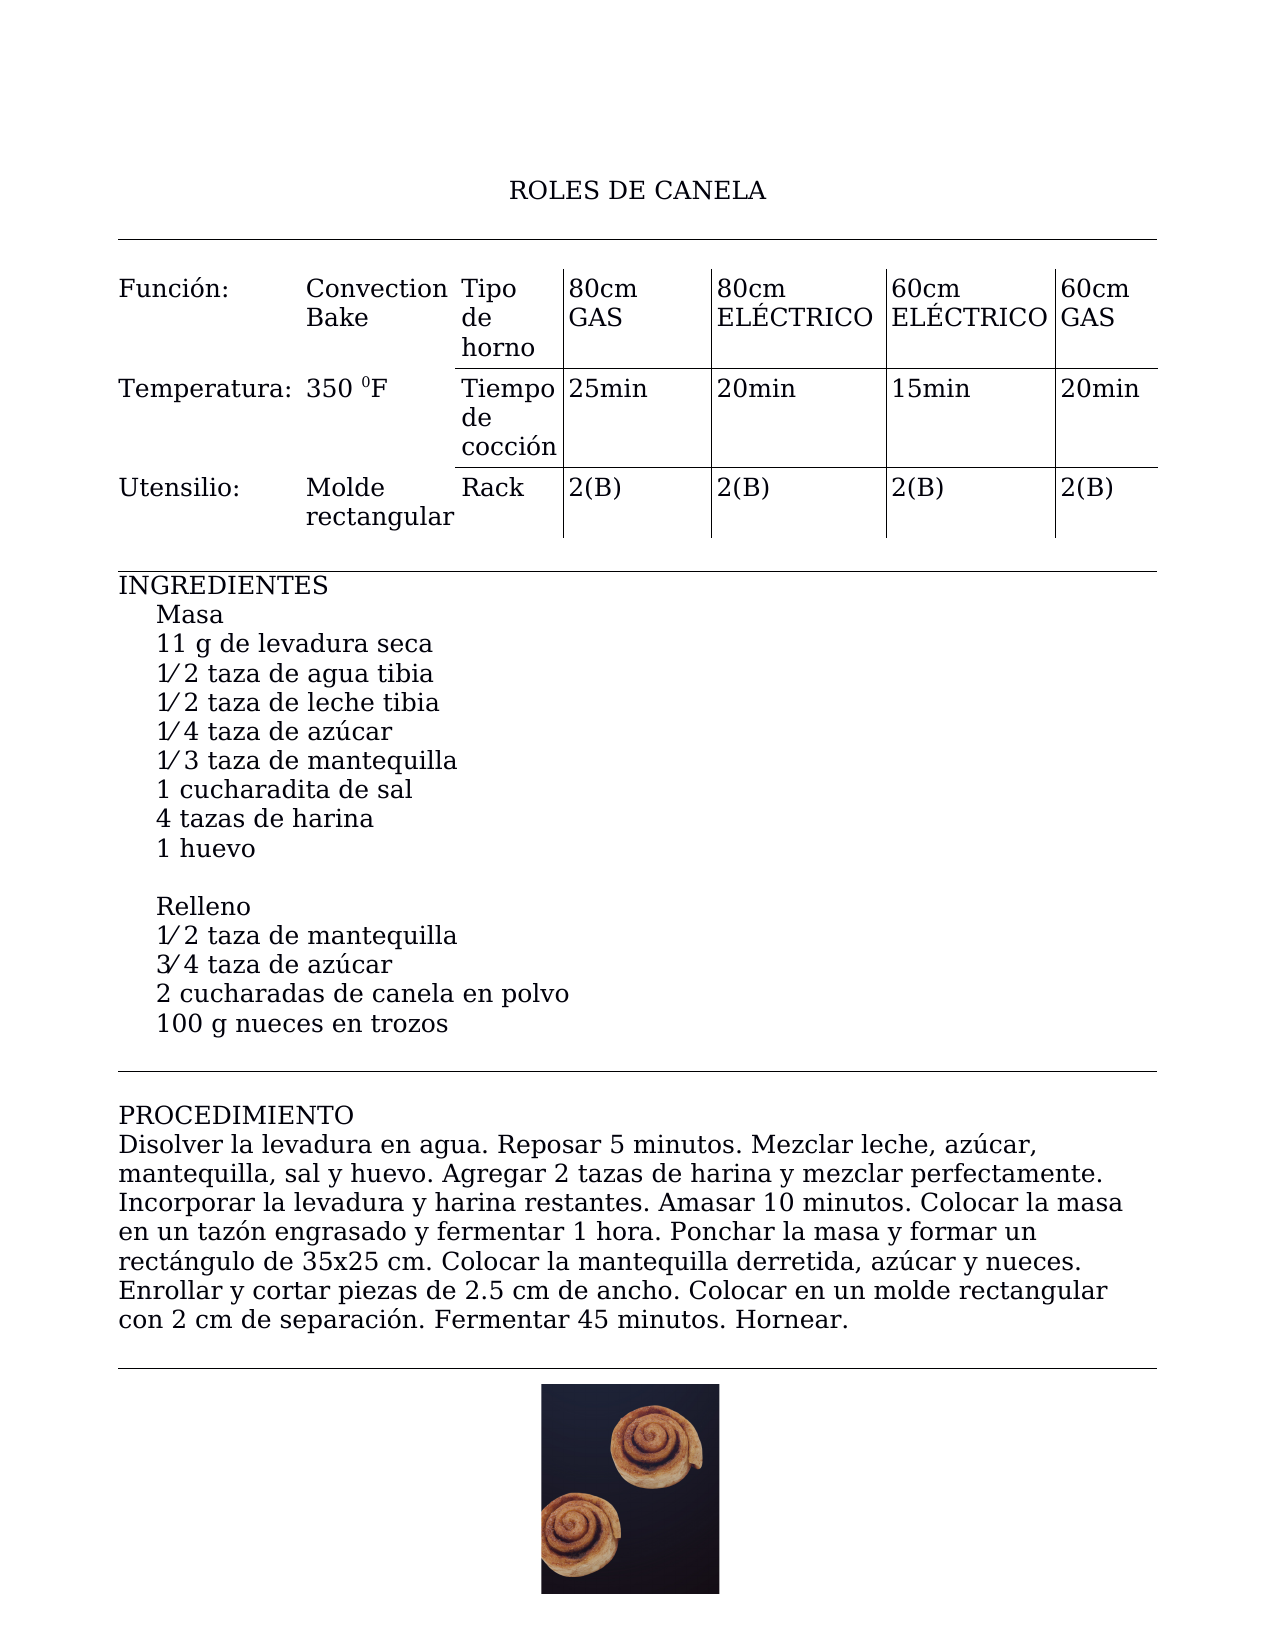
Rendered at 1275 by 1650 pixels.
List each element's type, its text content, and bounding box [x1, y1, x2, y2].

text 4 tazas de harina [156, 804, 1157, 834]
text 3⁄ 4 taza de azúcar [156, 950, 1157, 979]
text 100 g nueces en trozos [156, 1009, 1157, 1038]
text 1⁄ 4 taza de azúcar [156, 717, 1157, 746]
table_cell Tiempo de cocción [455, 369, 563, 467]
table_cell 20min [712, 369, 886, 467]
text 1⁄ 3 taza de mantequilla [156, 746, 1157, 775]
table_cell Utensilio: [118, 467, 306, 537]
text INGREDIENTES [118, 572, 1157, 600]
table_header 60cm ELÉCTRICO [887, 269, 1055, 368]
table_cell 350 0F [306, 368, 455, 467]
table_header Tipo de horno [455, 269, 563, 368]
table_cell Rack [455, 468, 563, 537]
text 1 huevo [156, 834, 1157, 863]
table_header Convection Bake [306, 269, 455, 368]
table_cell 2(B) [887, 468, 1055, 537]
text 2 cucharadas de canela en polvo [156, 979, 1157, 1009]
table_cell 2(B) [712, 468, 886, 537]
picture [541, 1384, 720, 1594]
text ROLES DE CANELA [118, 176, 1157, 206]
text Disolver la levadura en agua. Reposar 5 minutos. Mezclar leche, azúcar, mantequilla, sal y huevo. Agregar 2 tazas de harina y mezclar perfectamente. Incorporar la levadura y harina restantes. Amasar 10 minutos. Colocar la masa en un tazón engrasado y fermentar 1 hora. Ponchar la masa y formar un rectángulo de 35x25 cm. Colocar la mantequilla derretida, azúcar y nueces. Enrollar y cortar piezas de 2.5 cm de ancho. Colocar en un molde rectangular con 2 cm de separación. Fermentar 45 minutos. Hornear. [118, 1130, 1157, 1334]
text Masa [156, 600, 1157, 629]
table_header 80cm GAS [564, 269, 711, 368]
text 1 cucharadita de sal [156, 775, 1157, 804]
table_cell 2(B) [1056, 468, 1158, 537]
table_cell 20min [1056, 369, 1158, 467]
table_cell Molde rectangular [306, 467, 455, 537]
table_cell 25min [564, 369, 711, 467]
table_cell Temperatura: [118, 368, 306, 467]
text 1⁄ 2 taza de agua tibia [156, 659, 1157, 688]
text Relleno [156, 892, 1157, 921]
text 1⁄ 2 taza de mantequilla [156, 921, 1157, 950]
table_cell 15min [887, 369, 1055, 467]
text 1⁄ 2 taza de leche tibia [156, 688, 1157, 717]
table_header Función: [118, 269, 306, 368]
table_header 60cm GAS [1056, 269, 1158, 368]
text 11 g de levadura seca [156, 629, 1157, 659]
text PROCEDIMIENTO [118, 1101, 1157, 1130]
table_header 80cm ELÉCTRICO [712, 269, 886, 368]
table_cell 2(B) [564, 468, 711, 537]
